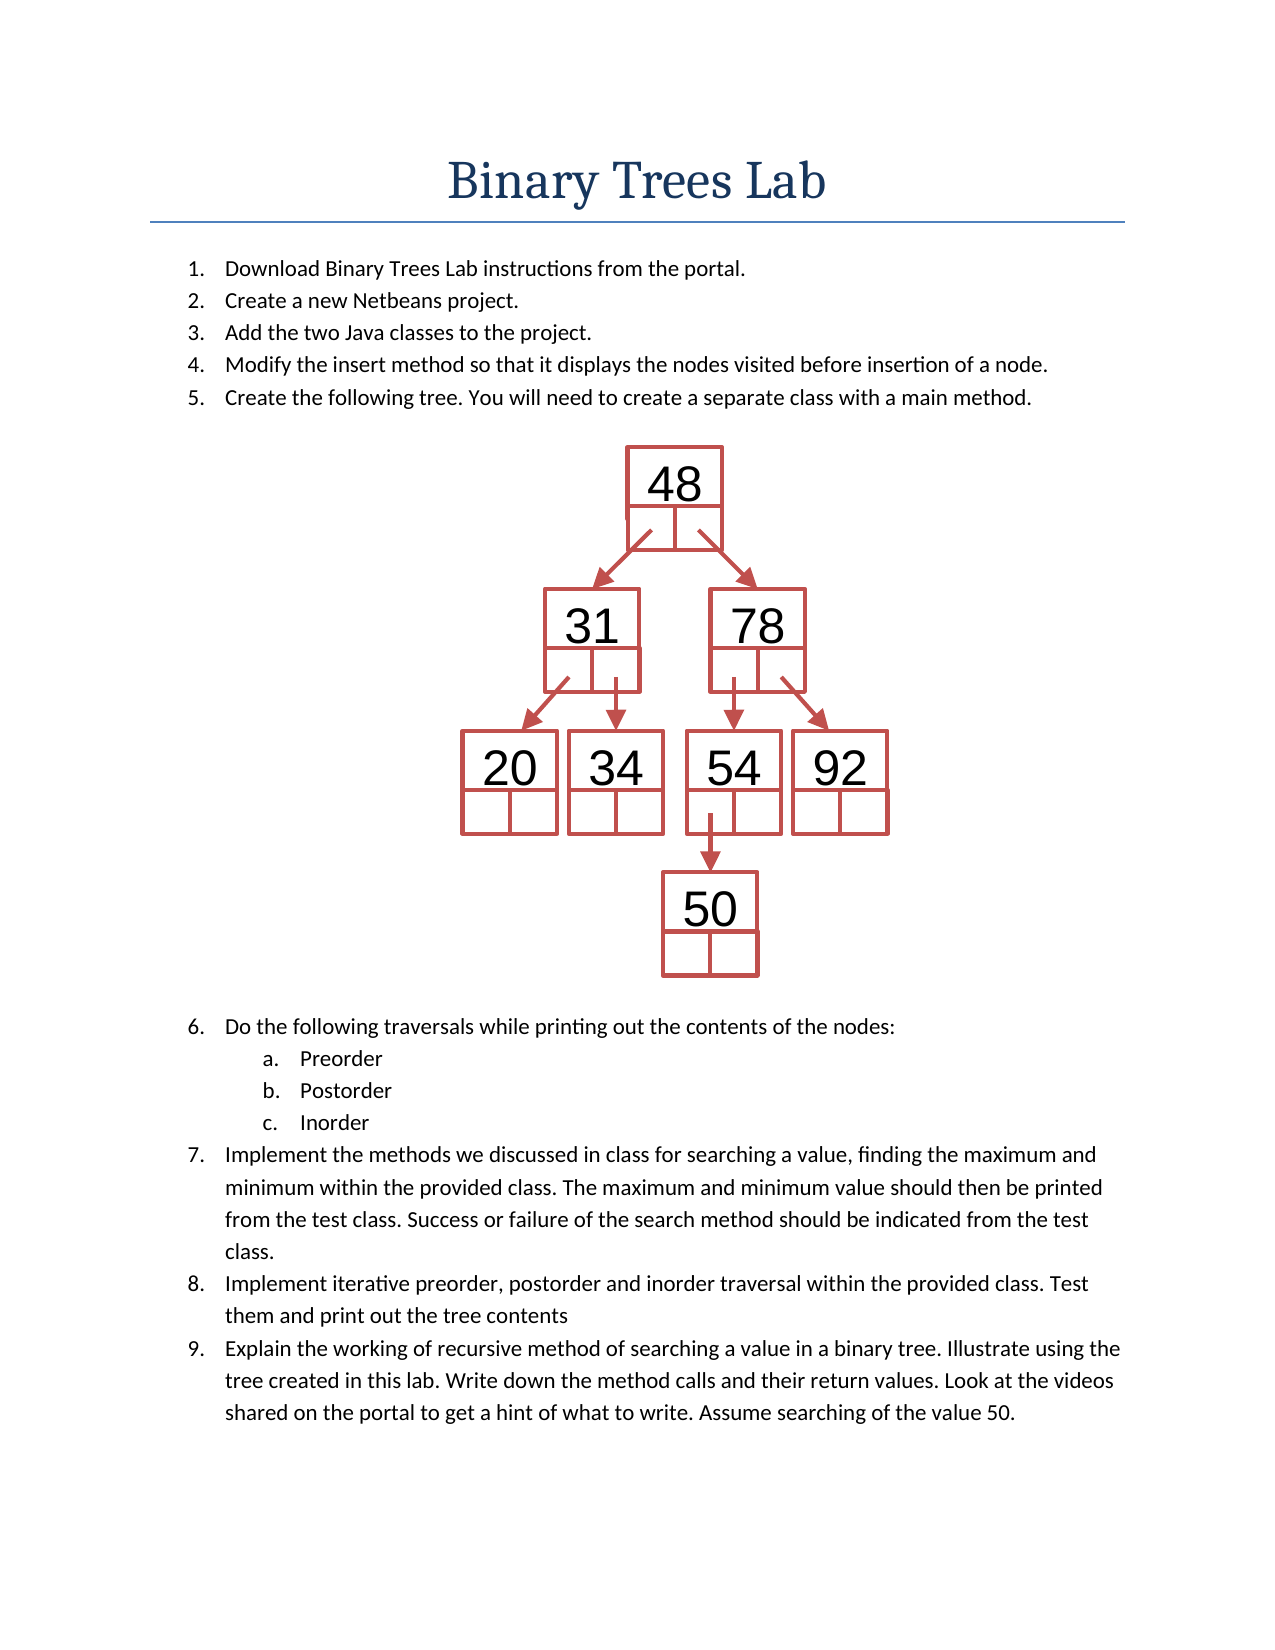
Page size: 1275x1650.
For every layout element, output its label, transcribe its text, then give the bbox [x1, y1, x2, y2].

list Do the following traversals while printing out the contents of the nodes: [187, 1012, 1125, 1040]
list Implement the methods we discussed in class for searching a value, finding the maximum and minimum within the provided class. The maximum and minimum value should then be printed from the test class. Success or failure of the search method should be indicated from the test class. [187, 1141, 1125, 1265]
list Download Binary Trees Lab instructions from the portal. [187, 254, 1125, 282]
list Explain the working of recursive method of searching a value in a binary tree. Illustrate using the tree created in this lab. Write down the method calls and their return values. Look at the videos shared on the portal to get a hint of what to write. Assume searching of the value 50. [187, 1334, 1125, 1426]
list Create the following tree. You will need to create a separate class with a main method. [187, 383, 1125, 411]
list Postorder [262, 1076, 1125, 1104]
list Implement iterative preorder, postorder and inorder traversal within the provided class. Test them and print out the tree contents [187, 1269, 1125, 1329]
list Preorder [262, 1044, 1125, 1072]
list Create a new Netbeans project. [187, 286, 1125, 314]
list Inorder [262, 1108, 1125, 1136]
list Add the two Java classes to the project. [187, 318, 1125, 346]
title Binary Trees Lab [150, 150, 1125, 221]
list Modify the insert method so that it displays the nodes visited before insertion of a node. [187, 351, 1125, 378]
